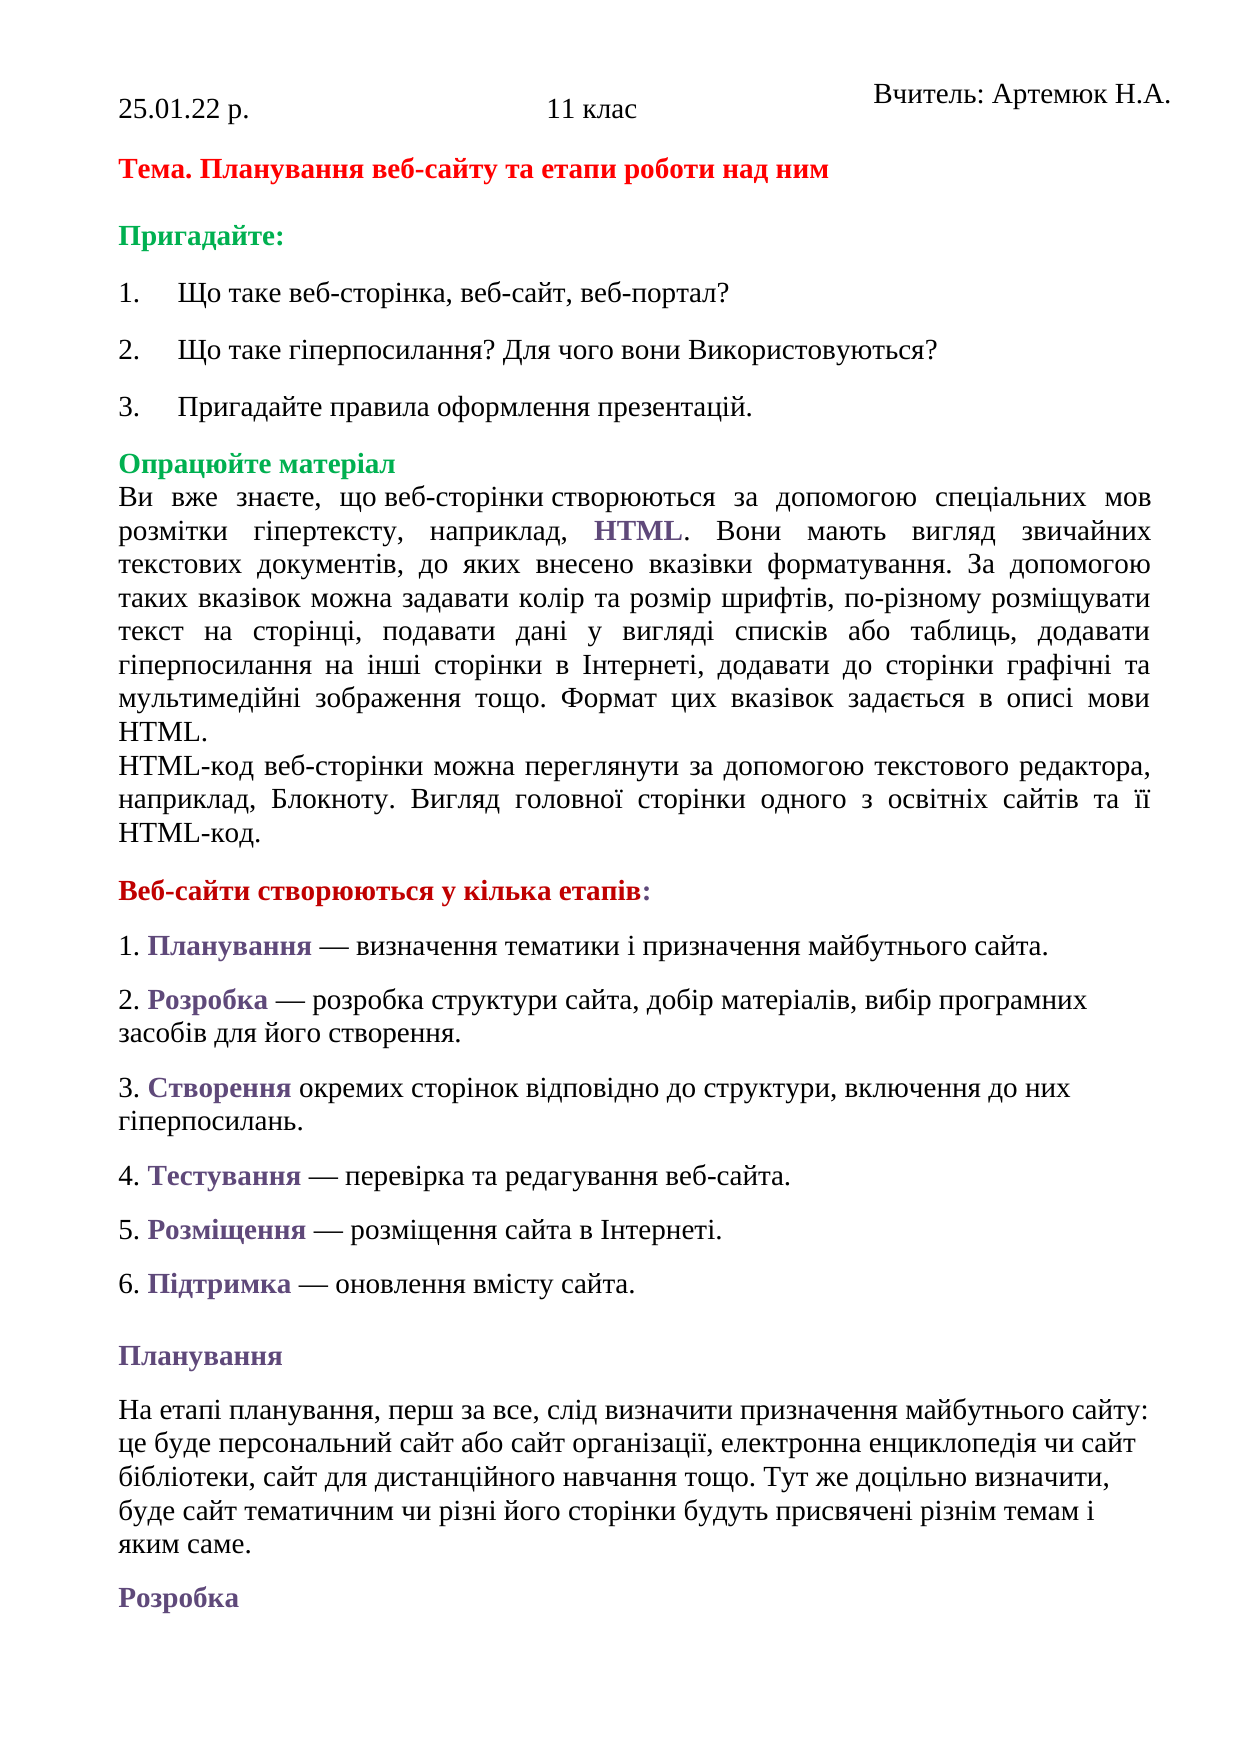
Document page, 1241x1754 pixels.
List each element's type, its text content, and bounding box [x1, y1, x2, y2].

text 1. Планування — визначення тематики і призначення майбутнього сайта. [118, 928, 1152, 961]
text Розробка [118, 1581, 1152, 1614]
list Що таке гіперпосилання? Для чого вони Використовуються? [118, 332, 1152, 365]
text Пригадайте: [118, 218, 1152, 251]
text Тема. Планування веб-сайту та етапи роботи над ним [118, 151, 1152, 184]
text Ви вже знаєте, що веб-сторінки створюються за допомогою спеціальних мов розмітки гіпертексту, наприклад, HTML. Вони мають вигляд звичайних текстових документів, до яких внесено вказівки форматування. За допомогою таких вказівок можна задавати колір та розмір шрифтів, по-різному розміщувати текст на сторінці, подавати дані у вигляді списків або таблиць, додавати гіперпосилання на інші сторінки в Інтернеті, додавати до сторінки графічні та мультимедійні зображення тощо. Формат цих вказівок задається в описі мови HTML. [118, 479, 1152, 748]
list Що таке веб-сторінка, веб-сайт, веб-портал? [118, 275, 1152, 308]
text 4. Тестування — перевірка та редагування веб-сайта. [118, 1158, 1152, 1191]
text Опрацюйте матеріал [118, 446, 1152, 479]
text Планування [118, 1338, 1152, 1371]
text 6. Підтримка — оновлення вмісту сайта. [118, 1267, 1152, 1300]
text На етапі планування, перш за все, слід визначити призначення майбутнього сайту: це буде персональний сайт або сайт організації, електронна енциклопедія чи сайт бібліотеки, сайт для дистанційного навчання тощо. Тут же доцільно визначити, буде сайт тематичним чи різні його сторінки будуть присвячені різнім темам і яким саме. [118, 1392, 1152, 1560]
text Веб-сайти створюються у кілька етапів: [118, 873, 1152, 907]
text 2. Розробка — розробка структури сайта, добір матеріалів, вибір програмних засобів для його створення. [118, 982, 1152, 1049]
text 25.01.22 р. 11 клас [118, 91, 858, 125]
list Пригадайте правила оформлення презентацій. [118, 389, 1152, 422]
text 3. Створення окремих сторінок відповідно до структури, включення до них гіперпосилань. [118, 1070, 1152, 1137]
text 5. Розміщення — розміщення сайта в Інтернеті. [118, 1212, 1152, 1246]
text HTML-код веб-сторінки можна переглянути за допомогою текстового редактора, наприклад, Блокноту. Вигляд головної сторінки одного з освітніх сайтів та її HTML-код. [118, 748, 1152, 848]
